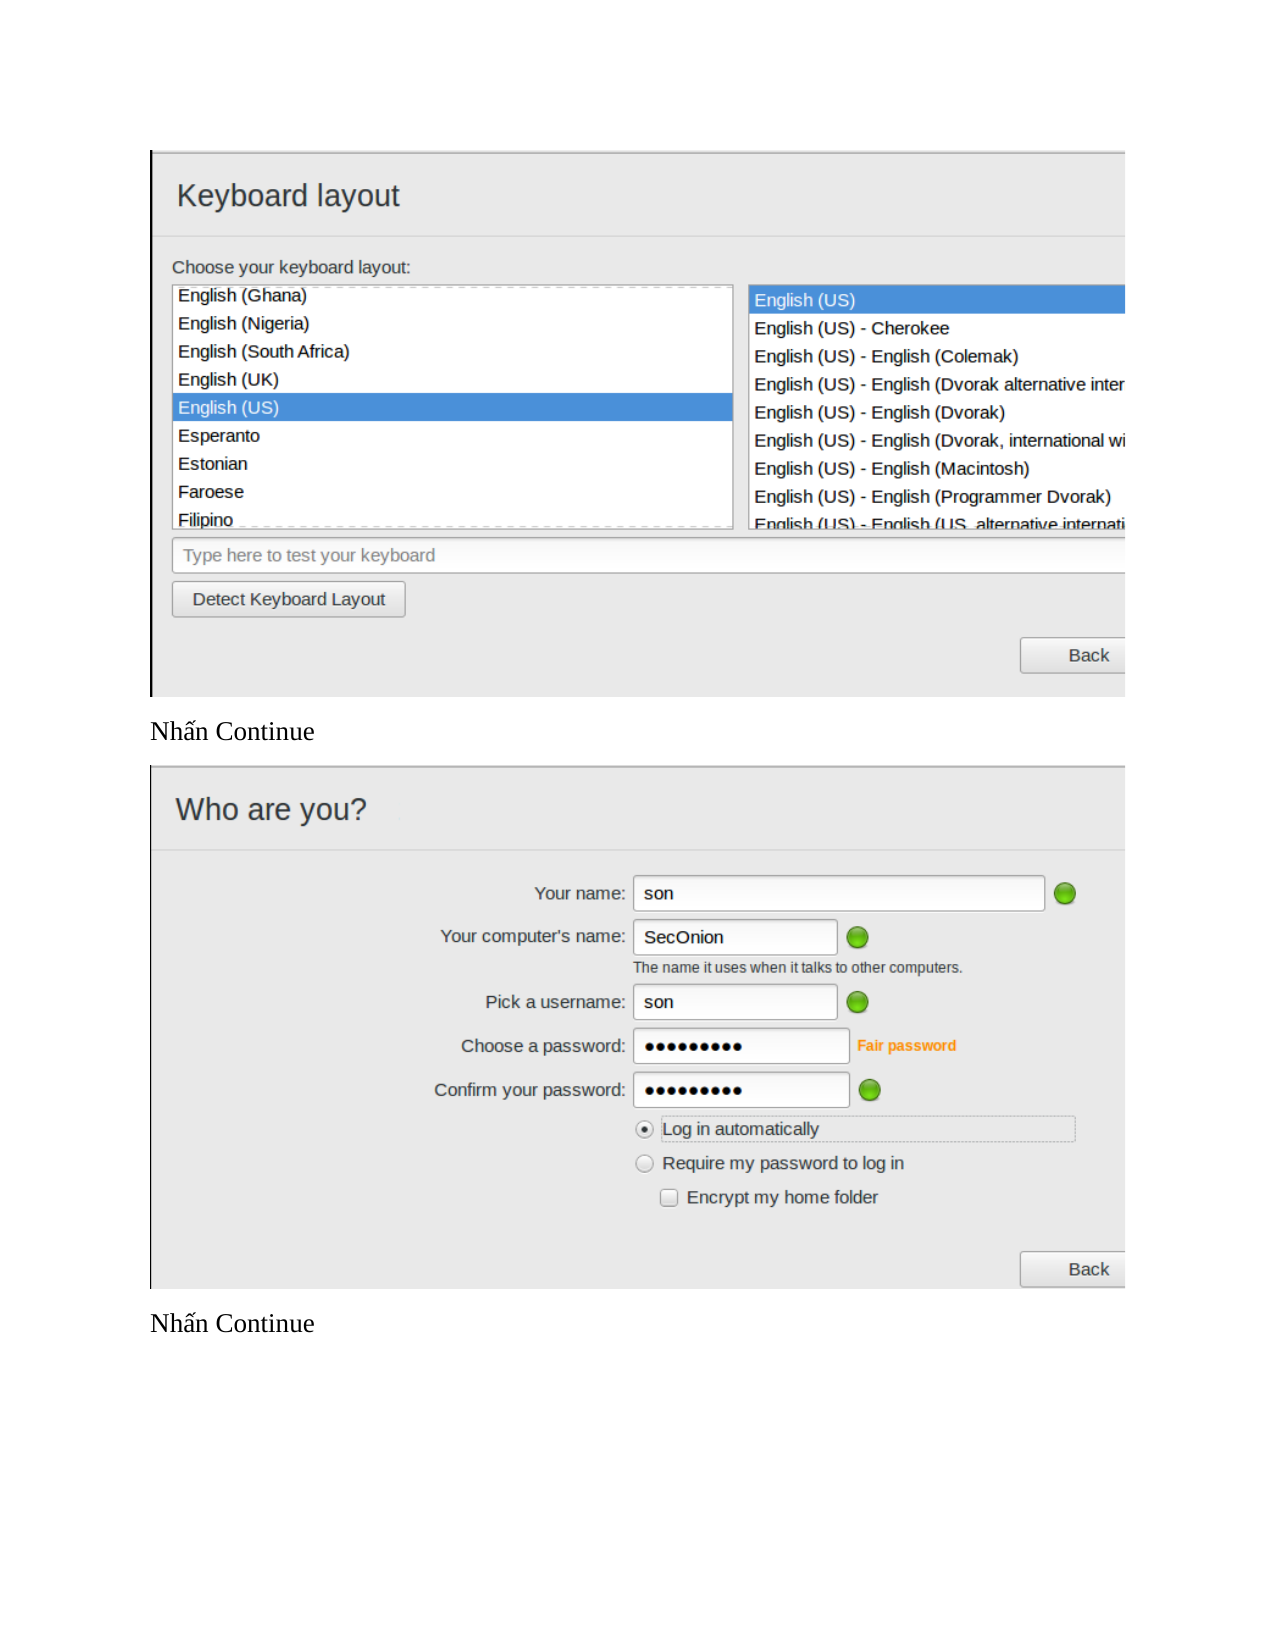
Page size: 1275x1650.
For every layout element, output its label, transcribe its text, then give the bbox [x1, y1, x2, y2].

text Nhấn Continue [150, 1308, 1125, 1339]
picture [150, 765, 1125, 1289]
text Nhấn Continue [150, 715, 1125, 746]
picture [150, 150, 1125, 697]
